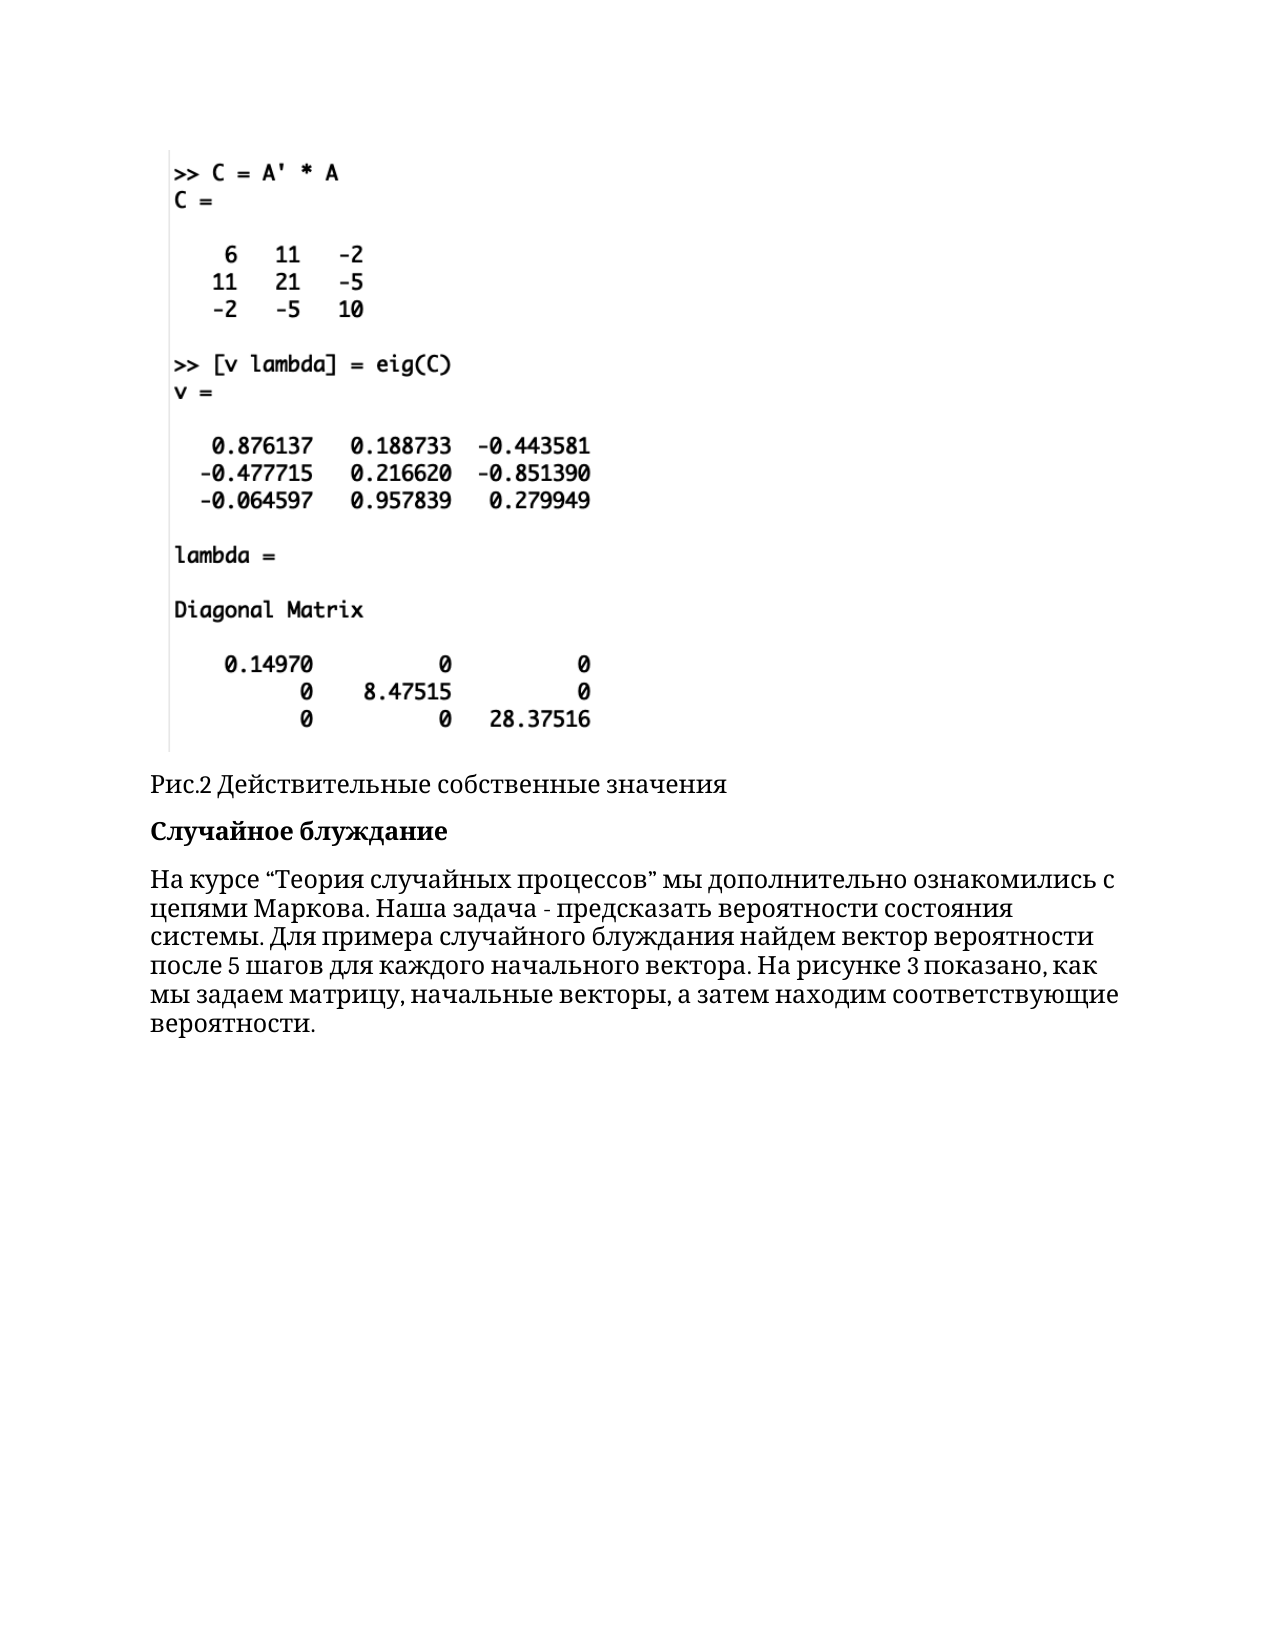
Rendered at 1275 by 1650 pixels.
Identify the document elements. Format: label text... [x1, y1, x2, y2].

text Случайное блуждание [150, 818, 1125, 847]
text Рис.2 Действительные собственные значения [150, 771, 1125, 799]
text На курсе “Теория случайных процессов” мы дополнительно ознакомились с цепями Маркова. Наша задача - предсказать вероятности состояния системы. Для примера случайного блуждания найдем вектор вероятности после 5 шагов для каждого начального вектора. На рисунке 3 показано, как мы задаем матрицу, начальные векторы, а затем находим соответствующие вероятности. [150, 866, 1125, 1038]
picture [168, 150, 622, 752]
